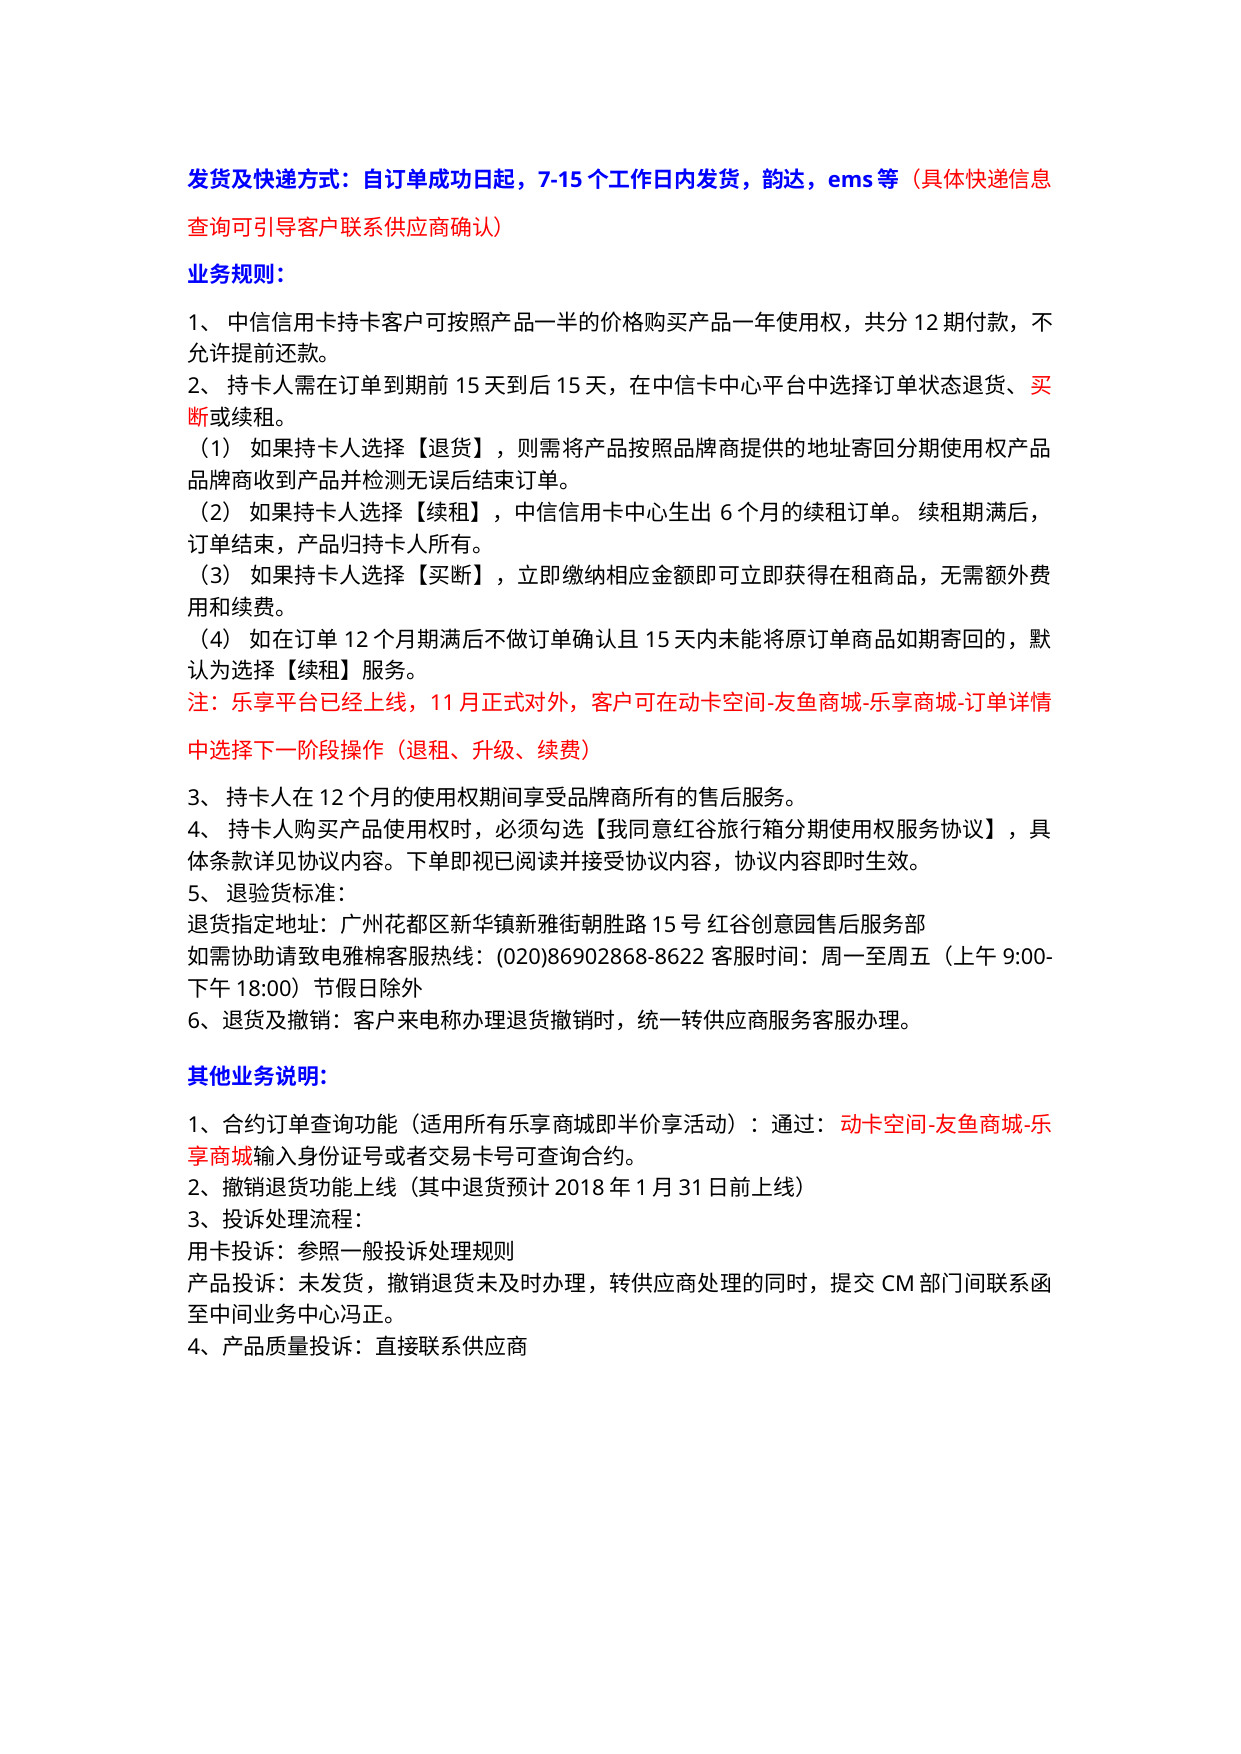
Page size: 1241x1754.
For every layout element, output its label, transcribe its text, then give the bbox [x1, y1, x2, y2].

text 其他业务说明： [187, 1059, 1053, 1091]
text 2、 持卡人需在订单到期前15天到后15天，在中信卡中心平台中选择订单状态退货、买断或续租。 [187, 368, 1053, 431]
text 3、投诉处理流程： [187, 1202, 1053, 1234]
text 4、 持卡人购买产品使用权时，必须勾选【我同意红谷旅行箱分期使用权服务协议】，具体条款详见协议内容。下单即视已阅读并接受协议内容，协议内容即时生效。 [187, 812, 1053, 876]
text 退货指定地址：广州花都区新华镇新雅街朝胜路15号 红谷创意园售后服务部 [187, 907, 1053, 939]
text 2、撤销退货功能上线（其中退货预计2018年1月31日前上线） [187, 1170, 1053, 1202]
text 发货及快递方式：自订单成功日起，7-15个工作日内发货，韵达，ems等（具体快递信息查询可引导客户联系供应商确认） [187, 162, 1053, 241]
text （3） 如果持卡人选择【买断】，立即缴纳相应金额即可立即获得在租商品，无需额外费用和续费。 [187, 558, 1053, 622]
text 6、退货及撤销：客户来电称办理退货撤销时，统一转供应商服务客服办理。 [187, 1003, 1053, 1034]
text （1） 如果持卡人选择【退货】，则需将产品按照品牌商提供的地址寄回分期使用权产品，品牌商收到产品并检测无误后结束订单。 [187, 431, 1053, 495]
text 如需协助请致电雅棉客服热线：(020)86902868-8622 客服时间：周一至周五（上午9:00-下午18:00）节假日除外 [187, 939, 1053, 1003]
text （4） 如在订单12个月期满后不做订单确认且15天内未能将原订单商品如期寄回的，默认为选择【续租】服务。 [187, 622, 1053, 685]
text 注：乐享平台已经上线，11月正式对外，客户可在动卡空间-友鱼商城-乐享商城-订单详情中选择下一阶段操作（退租、升级、续费） [187, 685, 1053, 764]
text （2） 如果持卡人选择【续租】，中信信用卡中心生出6个月的续租订单。 续租期满后，订单结束，产品归持卡人所有。 [187, 495, 1053, 558]
text 1、 中信信用卡持卡客户可按照产品一半的价格购买产品一年使用权，共分12期付款，不允许提前还款。 [187, 304, 1053, 368]
text 1、合约订单查询功能（适用所有乐享商城即半价享活动）：通过：动卡空间-友鱼商城-乐享商城输入身份证号或者交易卡号可查询合约。 [187, 1107, 1053, 1170]
text 5、 退验货标准： [187, 876, 1053, 907]
text 业务规则： [187, 257, 1053, 289]
text 产品投诉：未发货，撤销退货未及时办理，转供应商处理的同时，提交CM部门间联系函至中间业务中心冯正。 [187, 1266, 1053, 1329]
text 4、产品质量投诉：直接联系供应商 [187, 1329, 1053, 1361]
text 3、 持卡人在12个月的使用权期间享受品牌商所有的售后服务。 [187, 780, 1053, 812]
text 用卡投诉：参照一般投诉处理规则 [187, 1234, 1053, 1266]
